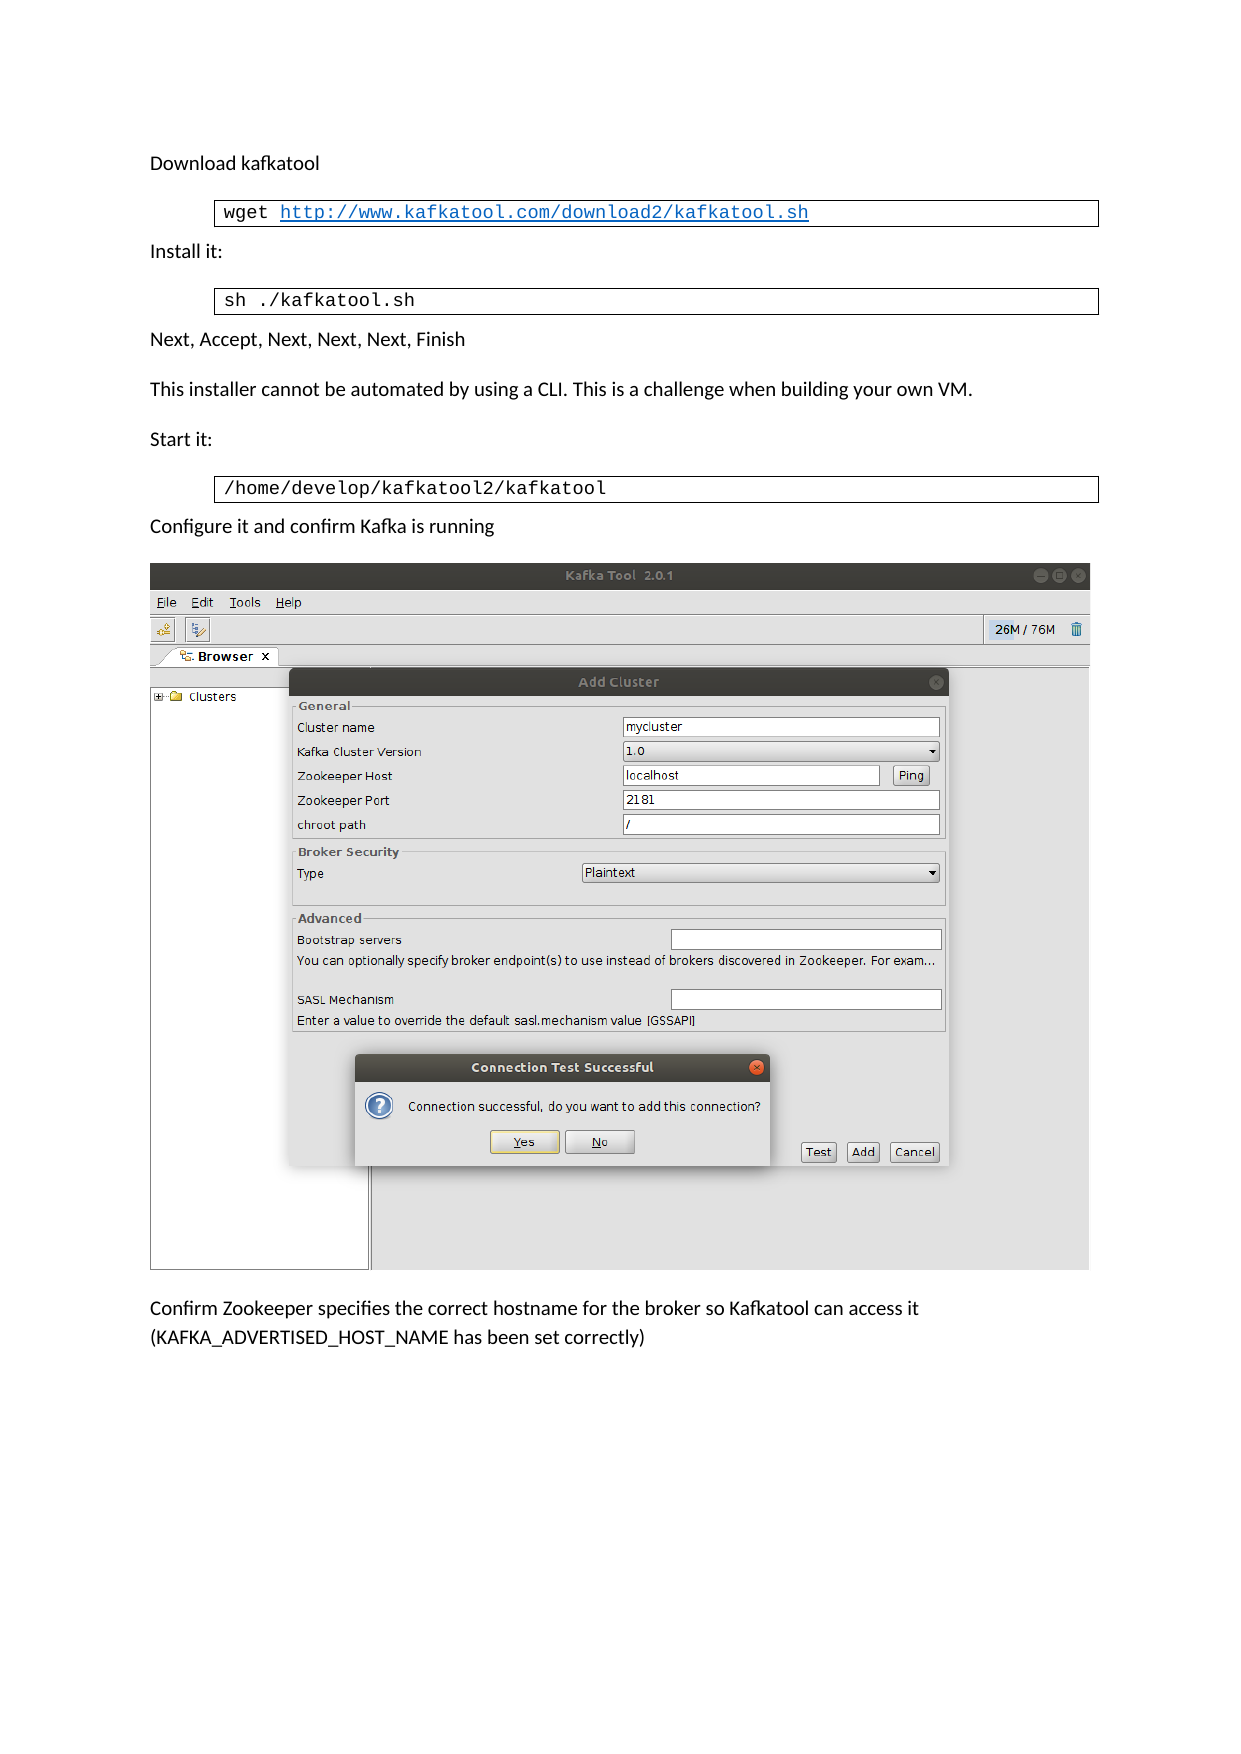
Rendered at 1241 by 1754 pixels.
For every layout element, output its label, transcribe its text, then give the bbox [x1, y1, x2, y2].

text This installer cannot be automated by using a CLI. This is a challenge when building your own VM. [150, 376, 1090, 401]
text Confirm Zookeeper specifies the correct hostname for the broker so Kafkatool can access it (KAFKA_ADVERTISED_HOST_NAME has been set correctly) [150, 1295, 1090, 1350]
text wget http://www.kafkatool.com/download2/kafkatool.sh [215, 201, 1098, 226]
text Next, Accept, Next, Next, Next, Finish [150, 326, 1090, 351]
text Configure it and confirm Kafka is running [150, 514, 1090, 539]
text Download kafkatool [150, 150, 1090, 175]
text sh ./kafkatool.sh [215, 289, 1098, 314]
picture [150, 563, 1091, 1271]
text Install it: [150, 238, 1090, 263]
text Start it: [150, 426, 1090, 451]
text /home/develop/kafkatool2/kafkatool [215, 477, 1098, 502]
